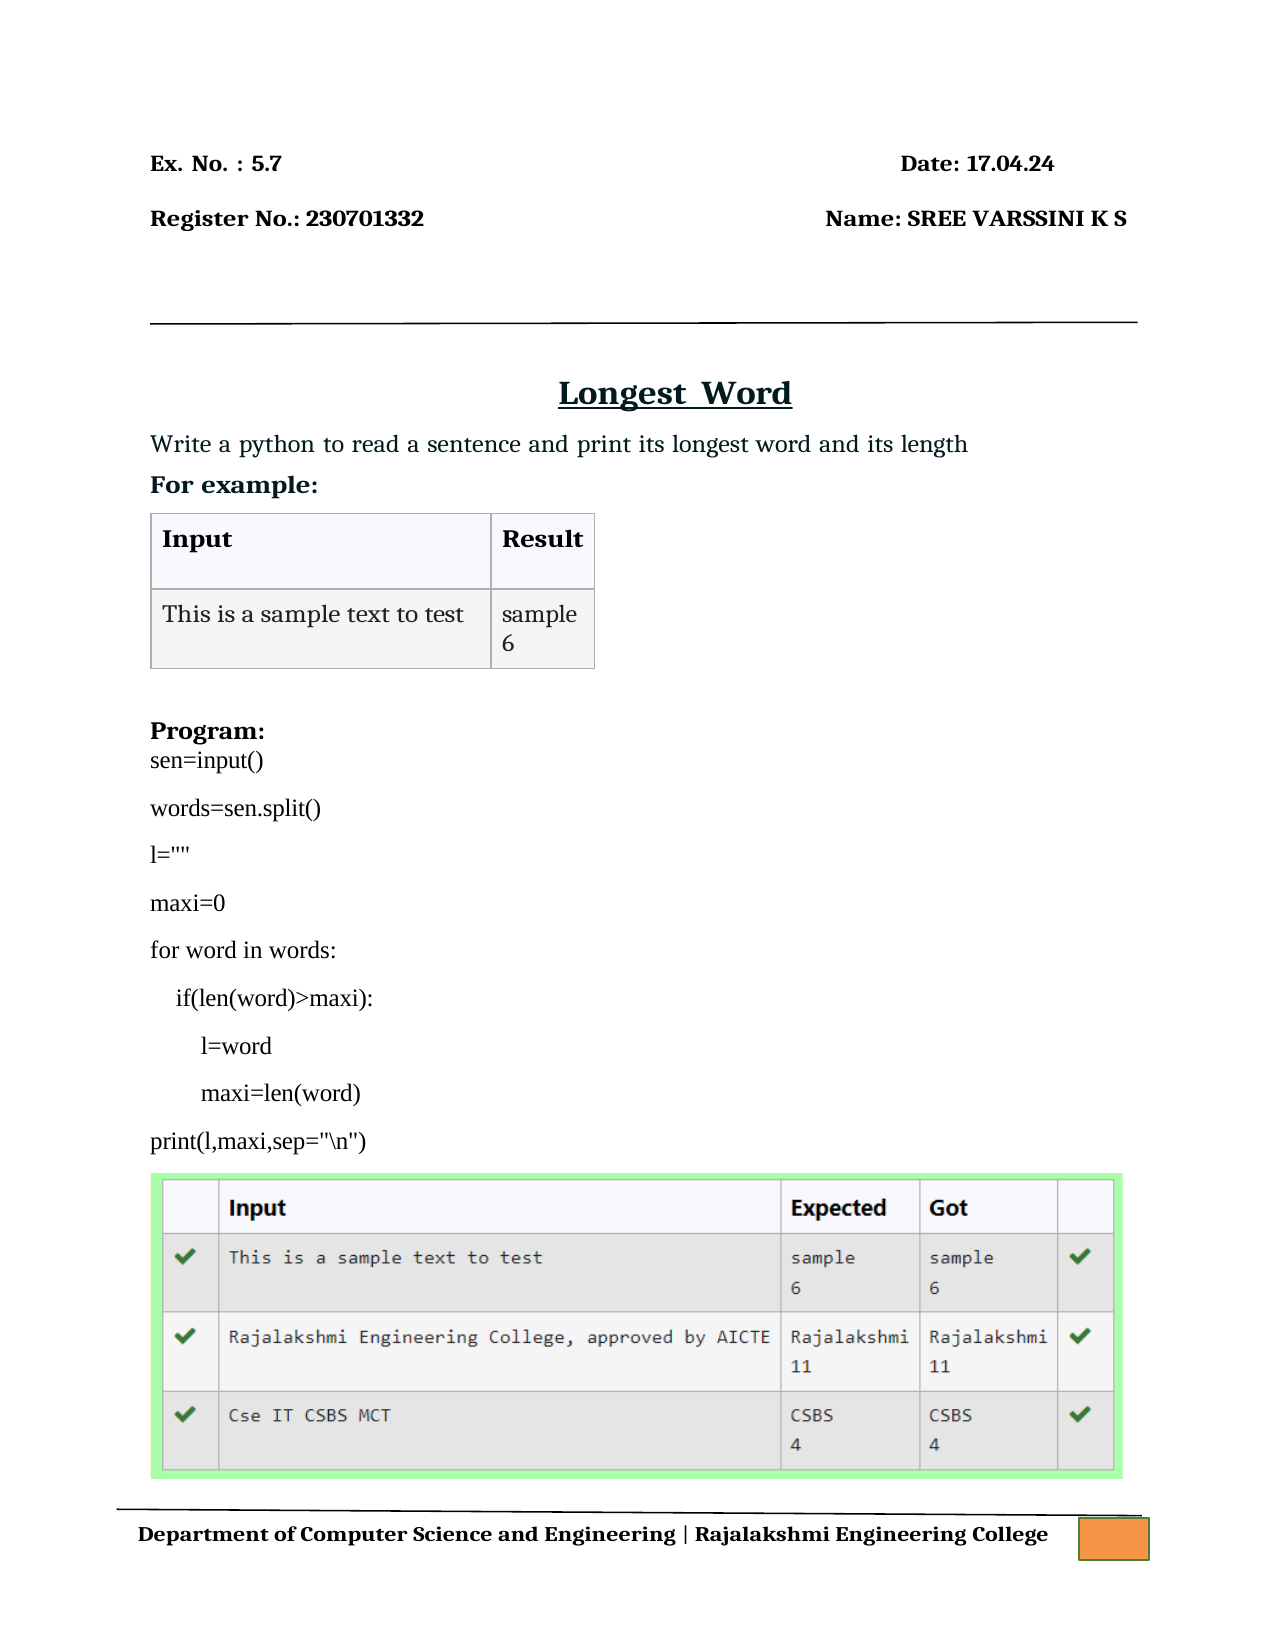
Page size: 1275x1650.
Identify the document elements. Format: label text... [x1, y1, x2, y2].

subtitle For example: [150, 471, 1135, 500]
text Register No.: 230701332 Name: SREE VARSSINI K S [150, 206, 1135, 233]
text l=word maxi=len(word) [201, 1031, 378, 1107]
text for word in words: if(len(word)>maxi): [150, 935, 378, 1012]
text maxi=0 [150, 888, 1135, 917]
picture [150, 1173, 1123, 1479]
text print(l,maxi,sep="\n") [150, 1126, 1135, 1154]
text Ex. No. : 5.7 Date: 17.04.24 [150, 151, 1135, 177]
table_cell This is a sample text to test [152, 590, 490, 668]
text Write a python to read a sentence and print its longest word and its length [150, 429, 1135, 458]
text Program: [150, 716, 1135, 745]
text sen=input() words=sen.split() l="" [150, 745, 336, 869]
table_header Input [152, 514, 490, 588]
table_header Result [492, 514, 594, 588]
text Longest Word [215, 374, 1135, 413]
table_cell sample 6 [492, 590, 594, 668]
